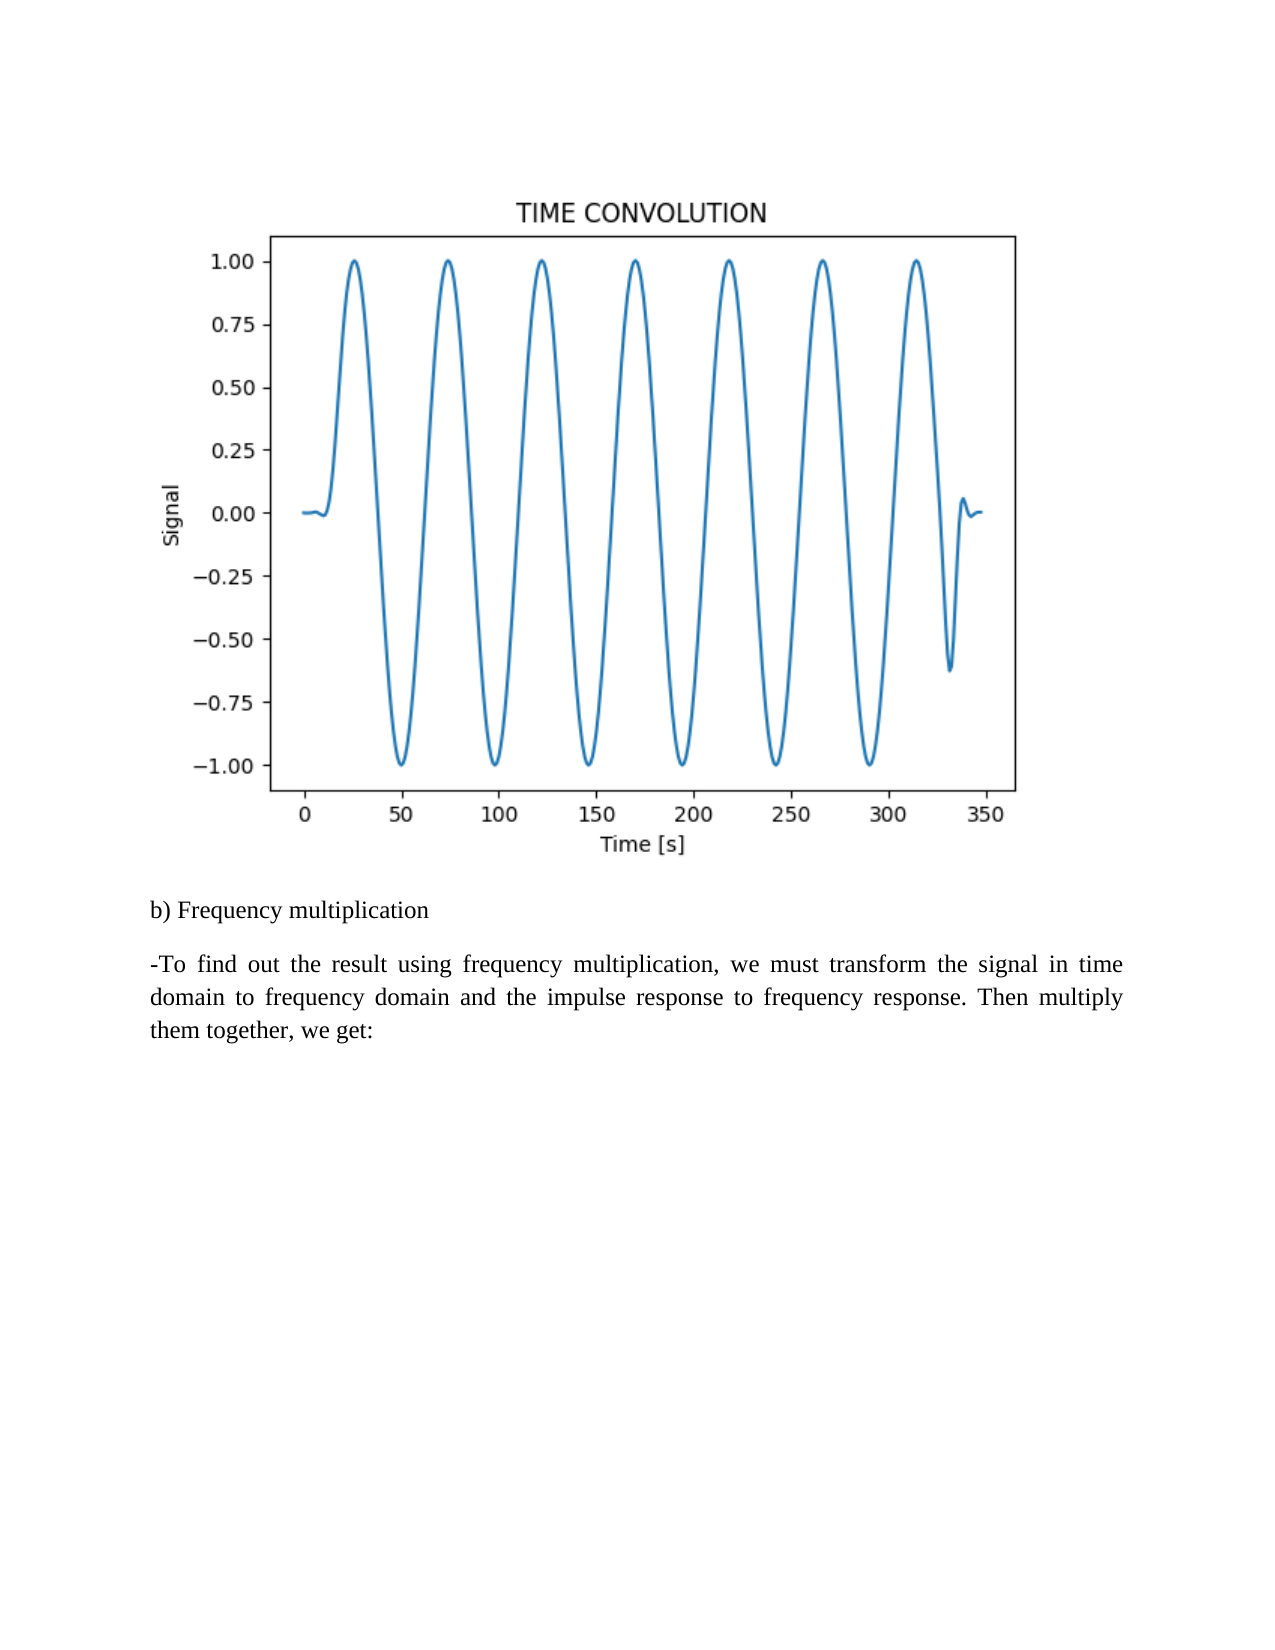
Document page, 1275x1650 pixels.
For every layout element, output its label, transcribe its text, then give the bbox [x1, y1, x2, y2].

text b) Frequency multiplication [150, 895, 1125, 924]
picture [150, 150, 1110, 870]
text -To find out the result using frequency multiplication, we must transform the signal in time domain to frequency domain and the impulse response to frequency response. Then multiply them together, we get: [150, 949, 1125, 1044]
